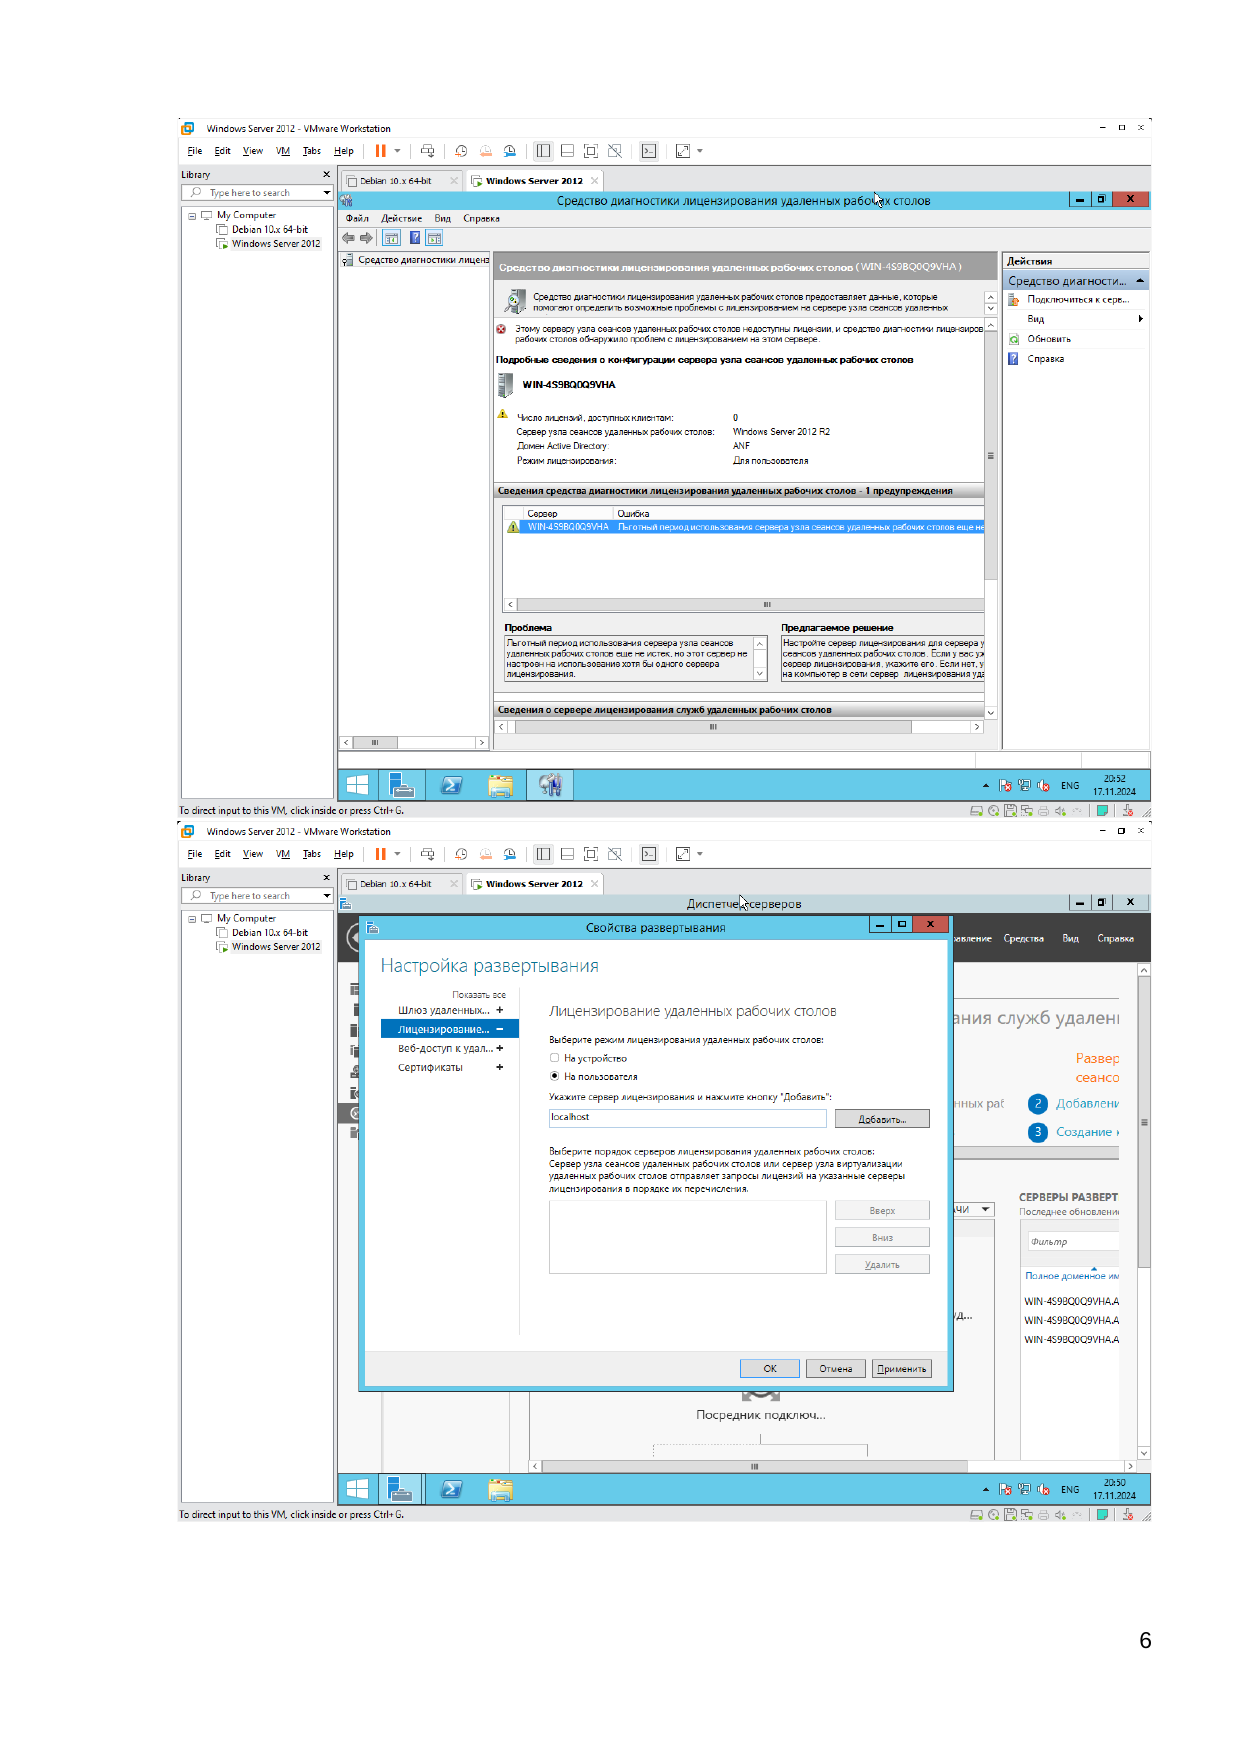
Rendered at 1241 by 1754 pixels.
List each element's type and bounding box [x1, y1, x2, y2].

picture [177, 821, 1152, 1522]
picture [177, 118, 1152, 818]
